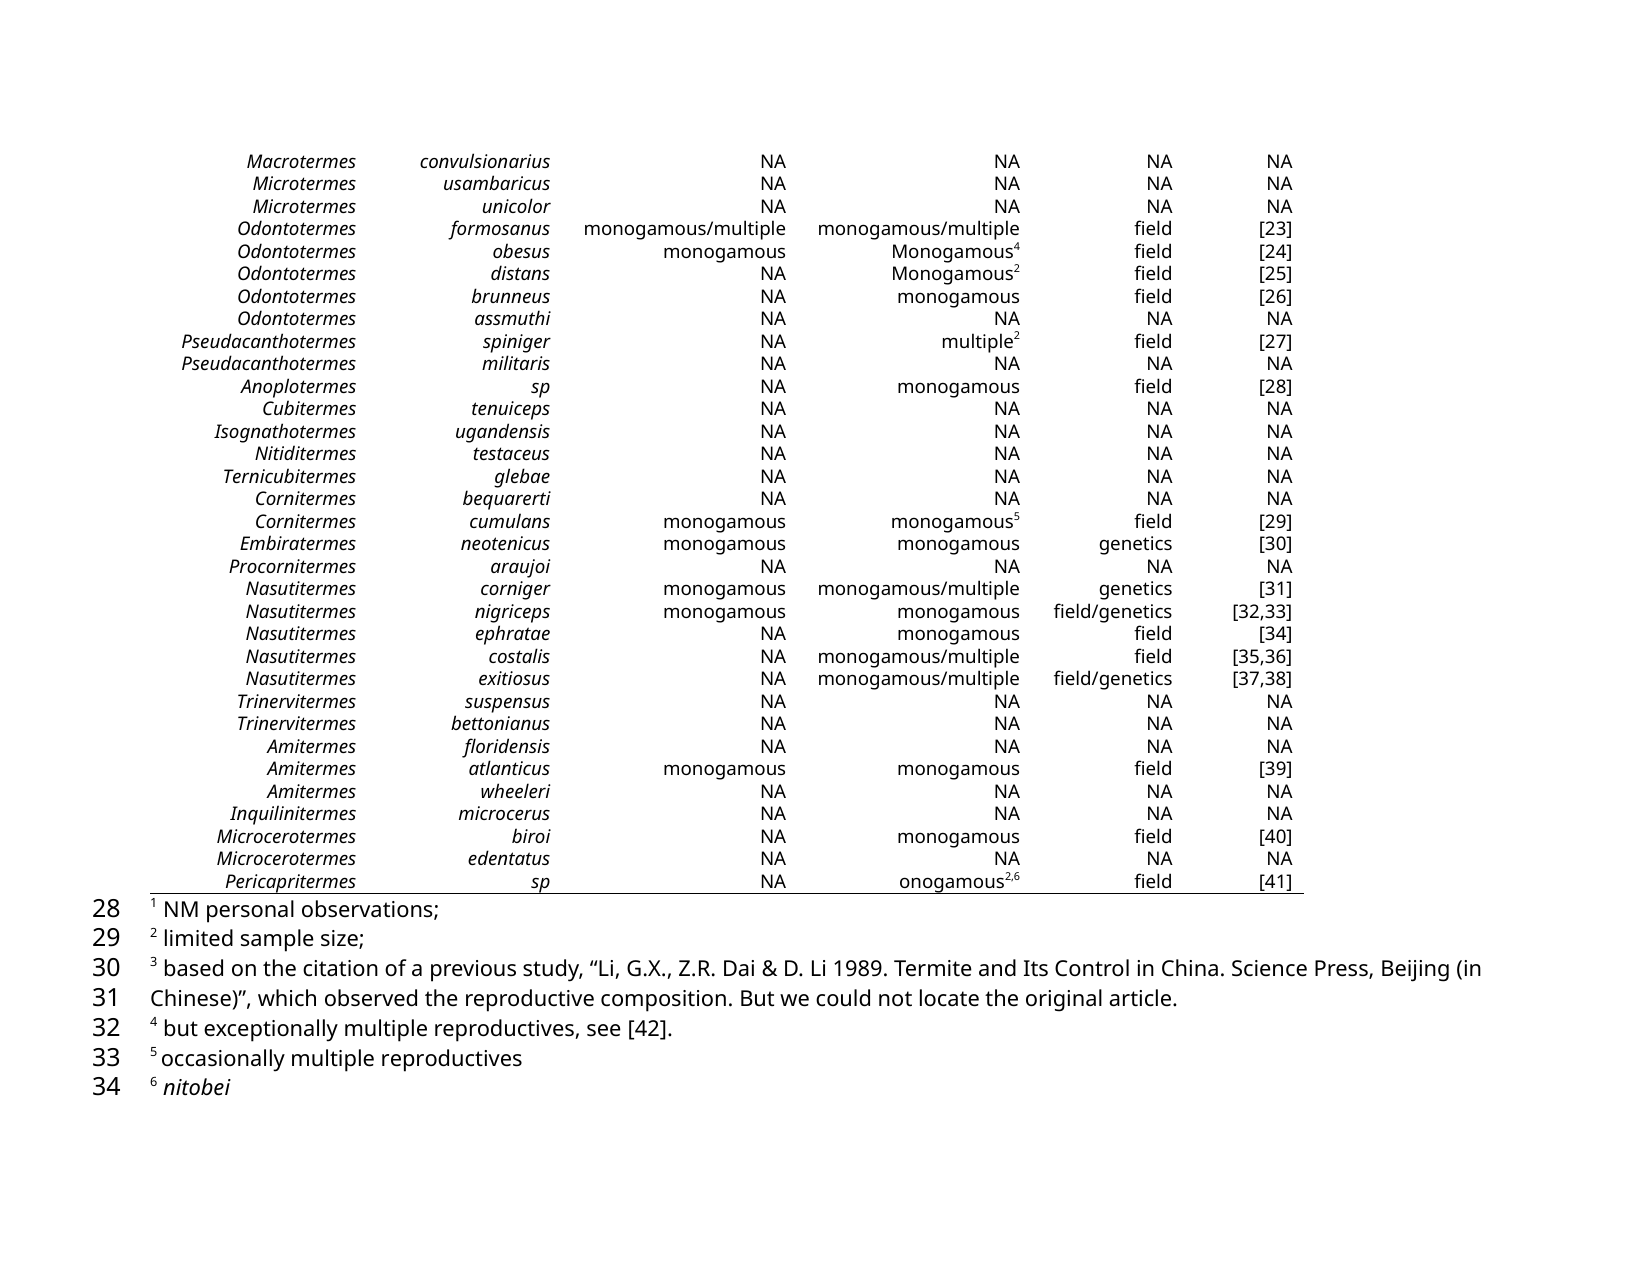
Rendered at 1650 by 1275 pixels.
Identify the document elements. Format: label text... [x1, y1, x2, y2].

table_cell assmuthi [370, 307, 563, 330]
table_cell monogamous [797, 532, 1031, 555]
table_cell monogamous [797, 375, 1031, 397]
table_cell NA [563, 442, 797, 465]
table_cell Microtermes [150, 173, 369, 195]
table_cell testaceus [370, 442, 563, 465]
table_cell NA [1184, 555, 1303, 577]
text 5 occasionally multiple reproductives [150, 1042, 1500, 1072]
table_cell NA [563, 465, 797, 487]
table_cell NA [797, 803, 1031, 825]
table_cell NA [563, 307, 797, 330]
table_cell NA [563, 735, 797, 757]
table_cell ugandensis [370, 420, 563, 442]
text 1 NM personal observations; [150, 893, 1500, 923]
table_cell NA [797, 465, 1031, 487]
table_cell NA [1184, 488, 1303, 510]
table_cell Cubitermes [150, 398, 369, 420]
text 6 nitobei [150, 1072, 1500, 1102]
table_cell NA [1031, 713, 1183, 735]
table_cell Nitiditermes [150, 442, 369, 465]
table_cell NA [1184, 465, 1303, 487]
table_cell NA [797, 442, 1031, 465]
table_cell araujoi [370, 555, 563, 577]
table_cell monogamous [797, 825, 1031, 847]
table_cell NA [1184, 690, 1303, 712]
table_cell [32,33] [1184, 600, 1303, 622]
table_cell Nasutitermes [150, 577, 369, 600]
table_cell monogamous [563, 600, 797, 622]
table_cell Amitermes [150, 758, 369, 780]
table_cell monogamous [563, 532, 797, 555]
table_cell NA [563, 623, 797, 645]
table_cell NA [1184, 398, 1303, 420]
table_cell [34] [1184, 623, 1303, 645]
table_cell Procornitermes [150, 555, 369, 577]
table_cell monogamous [563, 510, 797, 532]
table_cell field [1031, 510, 1183, 532]
table_cell Trinervitermes [150, 713, 369, 735]
table_cell genetics [1031, 532, 1183, 555]
table_cell NA [563, 173, 797, 195]
table_cell NA [1184, 713, 1303, 735]
table_cell NA [1184, 173, 1303, 195]
table_cell NA [563, 330, 797, 352]
table_cell brunneus [370, 285, 563, 307]
table_cell NA [1031, 555, 1183, 577]
table_cell distans [370, 262, 563, 285]
table_cell floridensis [370, 735, 563, 757]
table_cell exitiosus [370, 667, 563, 690]
table_cell Anoplotermes [150, 375, 369, 397]
table_cell NA [1031, 803, 1183, 825]
table_cell monogamous [797, 285, 1031, 307]
table_cell field [1031, 375, 1183, 397]
table_cell monogamous [563, 758, 797, 780]
table_cell Nasutitermes [150, 667, 369, 690]
table_cell militaris [370, 352, 563, 375]
table_cell wheeleri [370, 780, 563, 802]
table_cell onogamous2,6 [797, 870, 1031, 892]
table_cell NA [563, 375, 797, 397]
table_cell NA [797, 307, 1031, 330]
table_cell field [1031, 330, 1183, 352]
table_cell Nasutitermes [150, 645, 369, 667]
table_cell Microtermes [150, 195, 369, 217]
table_cell field [1031, 262, 1183, 285]
table_cell field [1031, 285, 1183, 307]
table_cell neotenicus [370, 532, 563, 555]
table_cell Cornitermes [150, 510, 369, 532]
table_cell [41] [1184, 870, 1303, 892]
table_cell NA [797, 713, 1031, 735]
table_cell NA [797, 352, 1031, 375]
table_cell monogamous/multiple [797, 217, 1031, 240]
text 4 but exceptionally multiple reproductives, see [42]. [150, 1013, 1500, 1042]
table_cell Macrotermes [150, 150, 369, 172]
table_cell NA [1031, 398, 1183, 420]
table_cell formosanus [370, 217, 563, 240]
table_cell monogamous/multiple [797, 645, 1031, 667]
table_cell NA [797, 150, 1031, 172]
table_cell biroi [370, 825, 563, 847]
table_cell Odontotermes [150, 240, 369, 262]
table_cell [27] [1184, 330, 1303, 352]
table_cell Ternicubitermes [150, 465, 369, 487]
table_cell field [1031, 623, 1183, 645]
table_cell NA [1184, 150, 1303, 172]
table_cell Nasutitermes [150, 600, 369, 622]
table_cell NA [797, 735, 1031, 757]
table_cell NA [1031, 488, 1183, 510]
table_cell suspensus [370, 690, 563, 712]
table_cell NA [563, 667, 797, 690]
table_cell tenuiceps [370, 398, 563, 420]
table_cell Microcerotermes [150, 848, 369, 870]
table_cell NA [1031, 307, 1183, 330]
table_cell costalis [370, 645, 563, 667]
table_cell monogamous/multiple [797, 577, 1031, 600]
table_cell Amitermes [150, 780, 369, 802]
table_cell field/genetics [1031, 600, 1183, 622]
table_cell [35,36] [1184, 645, 1303, 667]
table_cell NA [563, 870, 797, 892]
table_cell NA [797, 780, 1031, 802]
table_cell NA [563, 195, 797, 217]
text 2 limited sample size; [150, 923, 1500, 953]
table_cell Odontotermes [150, 307, 369, 330]
table_cell field/genetics [1031, 667, 1183, 690]
table_cell [25] [1184, 262, 1303, 285]
table_cell NA [1184, 442, 1303, 465]
table_cell Odontotermes [150, 217, 369, 240]
table_cell microcerus [370, 803, 563, 825]
table_cell edentatus [370, 848, 563, 870]
table_cell NA [563, 285, 797, 307]
table_cell Monogamous2 [797, 262, 1031, 285]
table_cell NA [1184, 420, 1303, 442]
table_cell field [1031, 758, 1183, 780]
table_cell NA [1184, 735, 1303, 757]
table_cell NA [563, 848, 797, 870]
table_cell Pseudacanthotermes [150, 352, 369, 375]
table_cell Pericapritermes [150, 870, 369, 892]
table_cell NA [563, 713, 797, 735]
table_cell unicolor [370, 195, 563, 217]
table_cell Isognathotermes [150, 420, 369, 442]
table_cell convulsionarius [370, 150, 563, 172]
table_cell NA [797, 195, 1031, 217]
table_cell monogamous5 [797, 510, 1031, 532]
table_cell Inquilinitermes [150, 803, 369, 825]
table_cell NA [563, 150, 797, 172]
table_cell [39] [1184, 758, 1303, 780]
table_cell [37,38] [1184, 667, 1303, 690]
table_cell bettonianus [370, 713, 563, 735]
table_cell field [1031, 645, 1183, 667]
table_cell monogamous [797, 623, 1031, 645]
table_cell NA [563, 420, 797, 442]
table_cell NA [1031, 420, 1183, 442]
table_cell NA [1031, 690, 1183, 712]
table_cell corniger [370, 577, 563, 600]
table_cell field [1031, 240, 1183, 262]
table_cell NA [1031, 173, 1183, 195]
table_cell NA [1031, 848, 1183, 870]
table_cell atlanticus [370, 758, 563, 780]
table_cell NA [797, 848, 1031, 870]
table_cell monogamous [563, 240, 797, 262]
table_cell [31] [1184, 577, 1303, 600]
table_cell monogamous/multiple [797, 667, 1031, 690]
table_cell Microcerotermes [150, 825, 369, 847]
table_cell NA [797, 173, 1031, 195]
table_cell Monogamous4 [797, 240, 1031, 262]
table_cell NA [797, 555, 1031, 577]
table_cell [40] [1184, 825, 1303, 847]
table_cell monogamous [563, 577, 797, 600]
table_cell field [1031, 217, 1183, 240]
table_cell field [1031, 870, 1183, 892]
table_cell sp [370, 375, 563, 397]
table_cell NA [1031, 442, 1183, 465]
table_cell NA [1031, 465, 1183, 487]
table_cell spiniger [370, 330, 563, 352]
table_cell usambaricus [370, 173, 563, 195]
table_cell NA [797, 398, 1031, 420]
table_cell NA [563, 690, 797, 712]
table_cell NA [563, 398, 797, 420]
table_cell [29] [1184, 510, 1303, 532]
table_cell NA [1184, 195, 1303, 217]
table_cell NA [1031, 352, 1183, 375]
table_cell NA [1184, 803, 1303, 825]
table_cell Odontotermes [150, 262, 369, 285]
table_cell glebae [370, 465, 563, 487]
table_cell NA [1031, 150, 1183, 172]
table_cell NA [1031, 735, 1183, 757]
table_cell Trinervitermes [150, 690, 369, 712]
table_cell monogamous/multiple [563, 217, 797, 240]
table_cell NA [1031, 780, 1183, 802]
table_cell NA [563, 555, 797, 577]
table_cell bequarerti [370, 488, 563, 510]
table_cell monogamous [797, 758, 1031, 780]
table_cell NA [797, 690, 1031, 712]
table_cell NA [797, 420, 1031, 442]
table_cell sp [370, 870, 563, 892]
table_cell NA [563, 488, 797, 510]
table_cell NA [563, 803, 797, 825]
table_cell multiple2 [797, 330, 1031, 352]
text 3 based on the citation of a previous study, “Li, G.X., Z.R. Dai & D. Li 1989. Termite and Its Control in China. Science Press, Beijing (in Chinese)”, which observed the reproductive composition. But we could not locate the original article. [150, 953, 1500, 1013]
table_cell NA [1031, 195, 1183, 217]
table_cell NA [1184, 307, 1303, 330]
table_cell Cornitermes [150, 488, 369, 510]
table_cell NA [1184, 352, 1303, 375]
table_cell monogamous [797, 600, 1031, 622]
table_cell ephratae [370, 623, 563, 645]
table_cell Amitermes [150, 735, 369, 757]
table_cell nigriceps [370, 600, 563, 622]
table_cell [30] [1184, 532, 1303, 555]
table_cell NA [797, 488, 1031, 510]
table_cell [26] [1184, 285, 1303, 307]
table_cell NA [563, 825, 797, 847]
table_cell field [1031, 825, 1183, 847]
table_cell Nasutitermes [150, 623, 369, 645]
table_cell [23] [1184, 217, 1303, 240]
table_cell [28] [1184, 375, 1303, 397]
table_cell NA [563, 262, 797, 285]
table_cell NA [1184, 848, 1303, 870]
table_cell [24] [1184, 240, 1303, 262]
table_cell NA [563, 645, 797, 667]
table_cell genetics [1031, 577, 1183, 600]
table_cell Odontotermes [150, 285, 369, 307]
table_cell Pseudacanthotermes [150, 330, 369, 352]
table_cell NA [1184, 780, 1303, 802]
table_cell NA [563, 352, 797, 375]
table_cell obesus [370, 240, 563, 262]
table_cell Embiratermes [150, 532, 369, 555]
table_cell cumulans [370, 510, 563, 532]
table_cell NA [563, 780, 797, 802]
